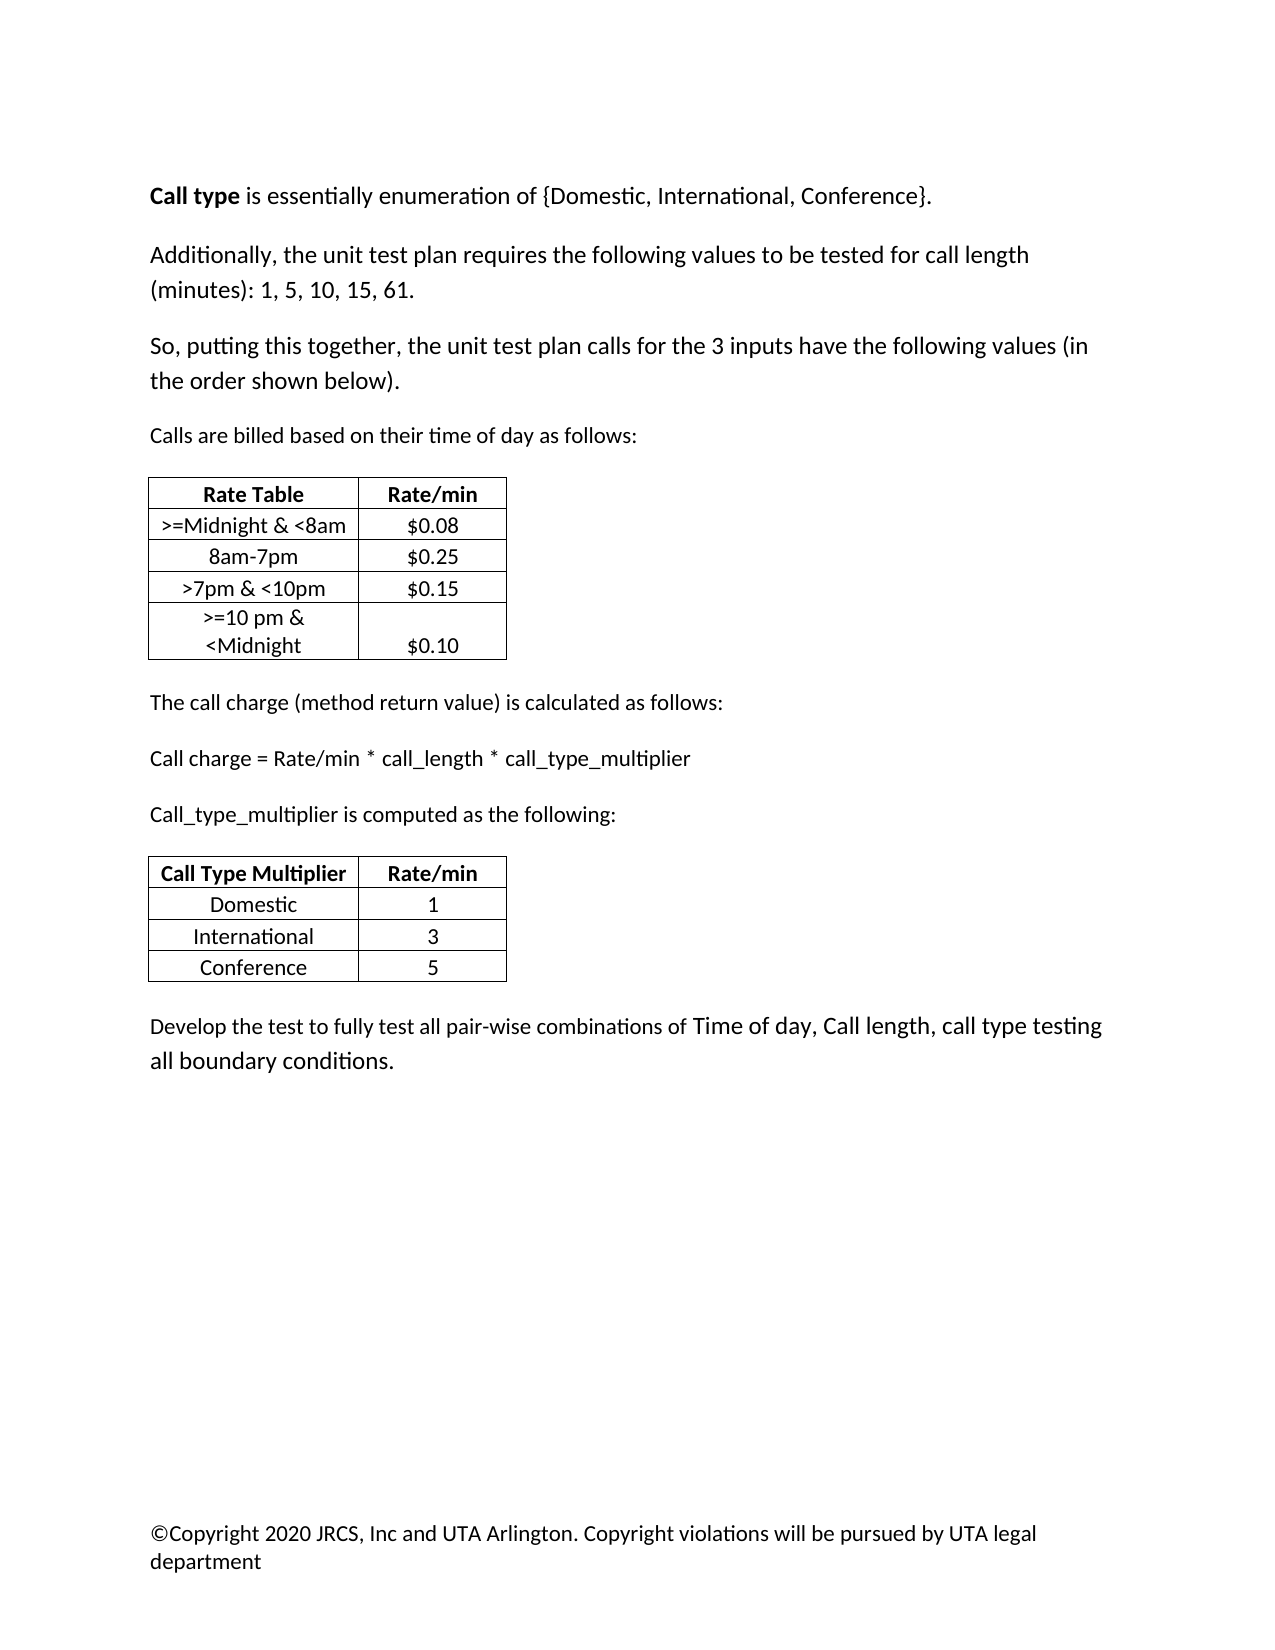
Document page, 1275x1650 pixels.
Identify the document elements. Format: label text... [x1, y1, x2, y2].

table_cell $0.25 [359, 540, 506, 571]
table_cell 5 [359, 951, 506, 981]
table_cell >7pm & <10pm [149, 572, 358, 602]
table_header Call Type Multiplier [149, 857, 358, 887]
text So, putting this together, the unit test plan calls for the 3 inputs have the following values (in the order shown below). [150, 330, 1125, 395]
table_cell >=10 pm & <Midnight [149, 603, 358, 659]
text Call type is essentially enumeration of {Domestic, International, Conference}. [150, 181, 1125, 211]
table_cell >=Midnight & <8am [149, 509, 358, 539]
text The call charge (method return value) is calculated as follows: [150, 688, 1125, 716]
text Call charge = Rate/min * call_length * call_type_multiplier [150, 744, 1125, 772]
table_cell 1 [359, 888, 506, 918]
table_cell Domestic [149, 888, 358, 918]
table_cell $0.15 [359, 572, 506, 602]
table_cell $0.08 [359, 509, 506, 539]
table_header Rate/min [359, 857, 506, 887]
table_cell 3 [359, 920, 506, 950]
table_cell International [149, 920, 358, 950]
table_cell Conference [149, 951, 358, 981]
text Additionally, the unit test plan requires the following values to be tested for call length (minutes): 1, 5, 10, 15, 61. [150, 239, 1125, 304]
table_header Rate/min [359, 478, 506, 508]
table_cell 8am-7pm [149, 540, 358, 571]
text Develop the test to fully test all pair-wise combinations of Time of day, Call length, call type testing all boundary conditions. [150, 1010, 1125, 1076]
table_header Rate Table [149, 478, 358, 508]
text Call_type_multiplier is computed as the following: [150, 800, 1125, 828]
text Calls are billed based on their time of day as follows: [150, 421, 1125, 449]
table_cell $0.10 [359, 603, 506, 659]
